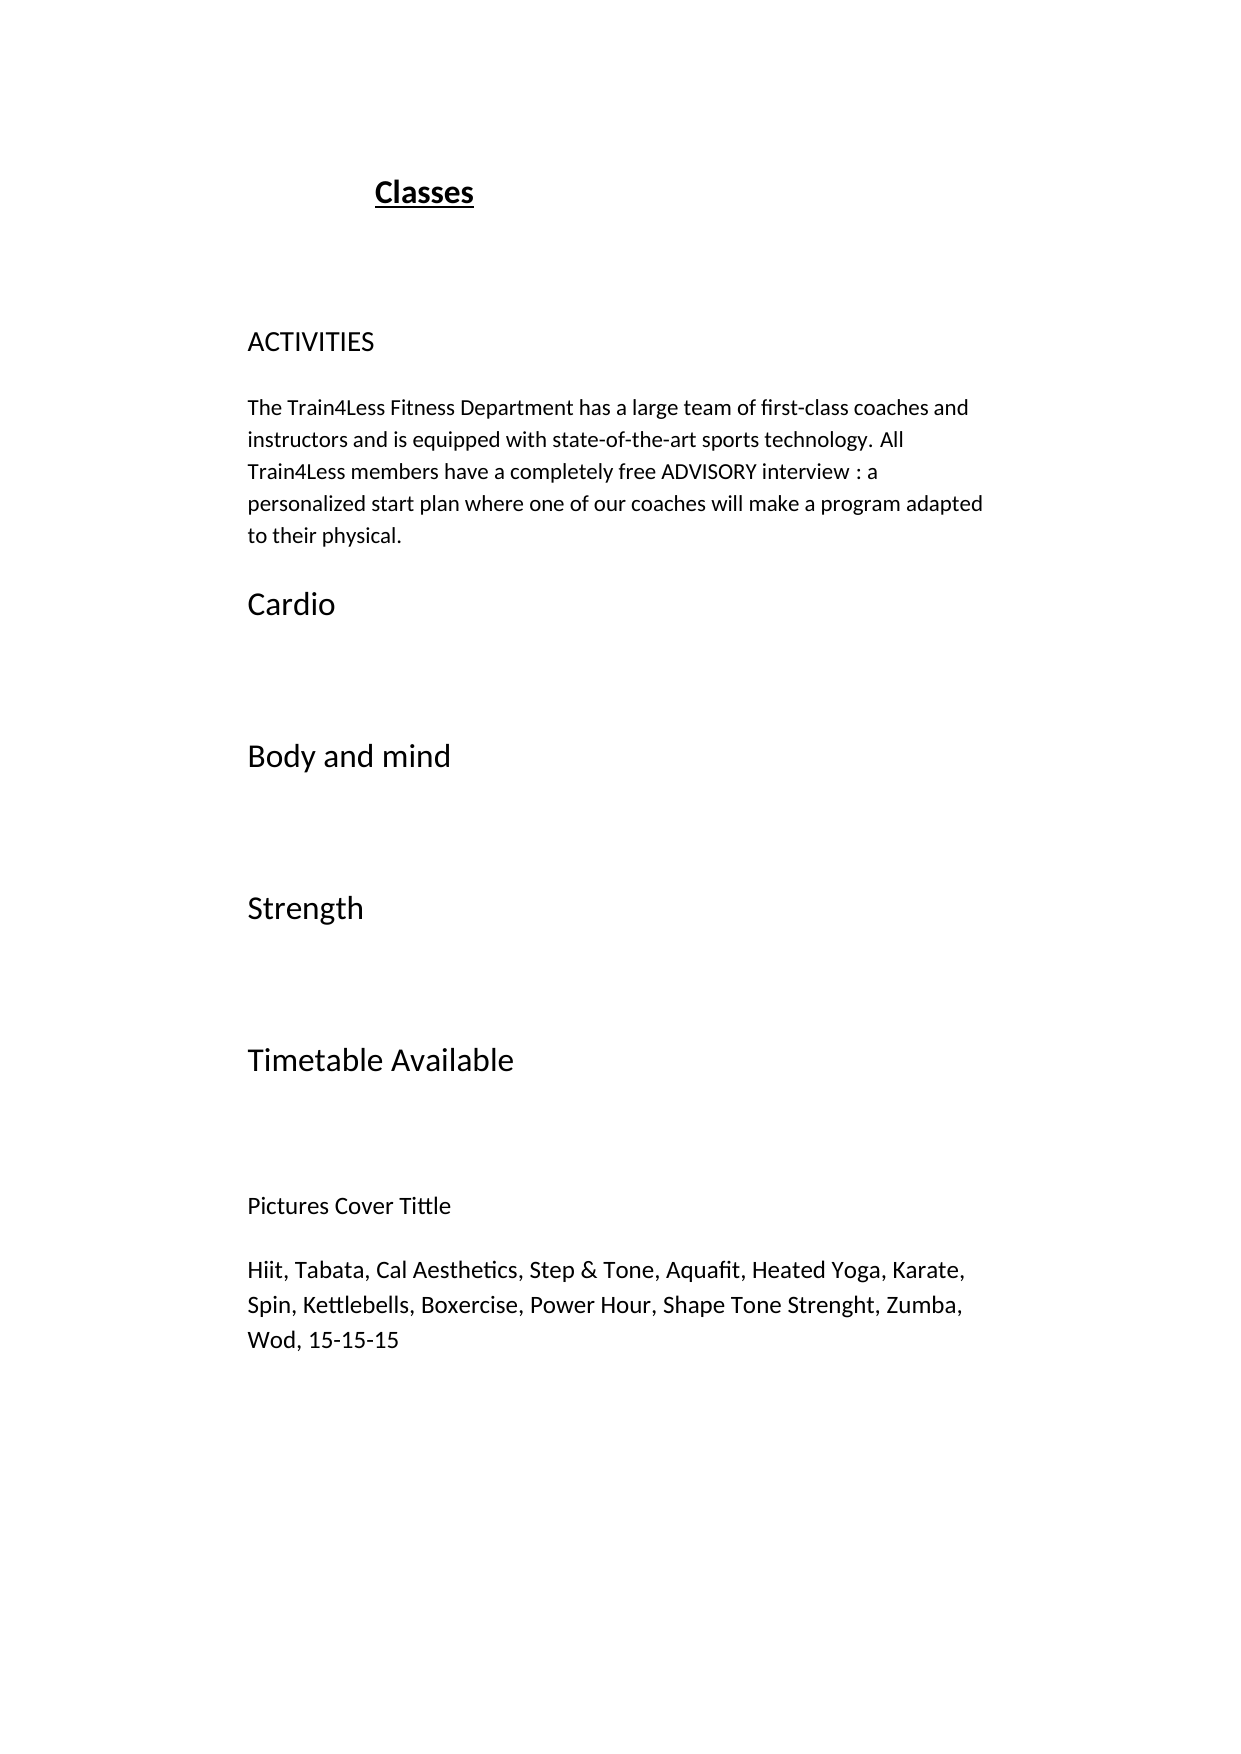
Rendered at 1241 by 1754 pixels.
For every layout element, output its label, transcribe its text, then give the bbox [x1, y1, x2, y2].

text Body and mind [247, 735, 993, 776]
text Classes [322, 171, 993, 212]
text Strength [247, 887, 993, 927]
text Cardio [247, 583, 993, 624]
text The Train4Less Fitness Department has a large team of first-class coaches and instructors and is equipped with state-of-the-art sports technology. All Train4Less members have a completely free ADVISORY interview : a personalized start plan where one of our coaches will make a program adapted to their physical. [247, 393, 993, 549]
text Hiit, Tabata, Cal Aesthetics, Step & Tone, Aquafit, Heated Yoga, Karate, Spin, Kettlebells, Boxercise, Power Hour, Shape Tone Strenght, Zumba, Wod, 15-15-15 [247, 1254, 993, 1355]
text Pictures Cover Tittle [247, 1190, 993, 1221]
text Timetable Available [247, 1038, 993, 1079]
text ACTIVITIES [247, 323, 993, 358]
